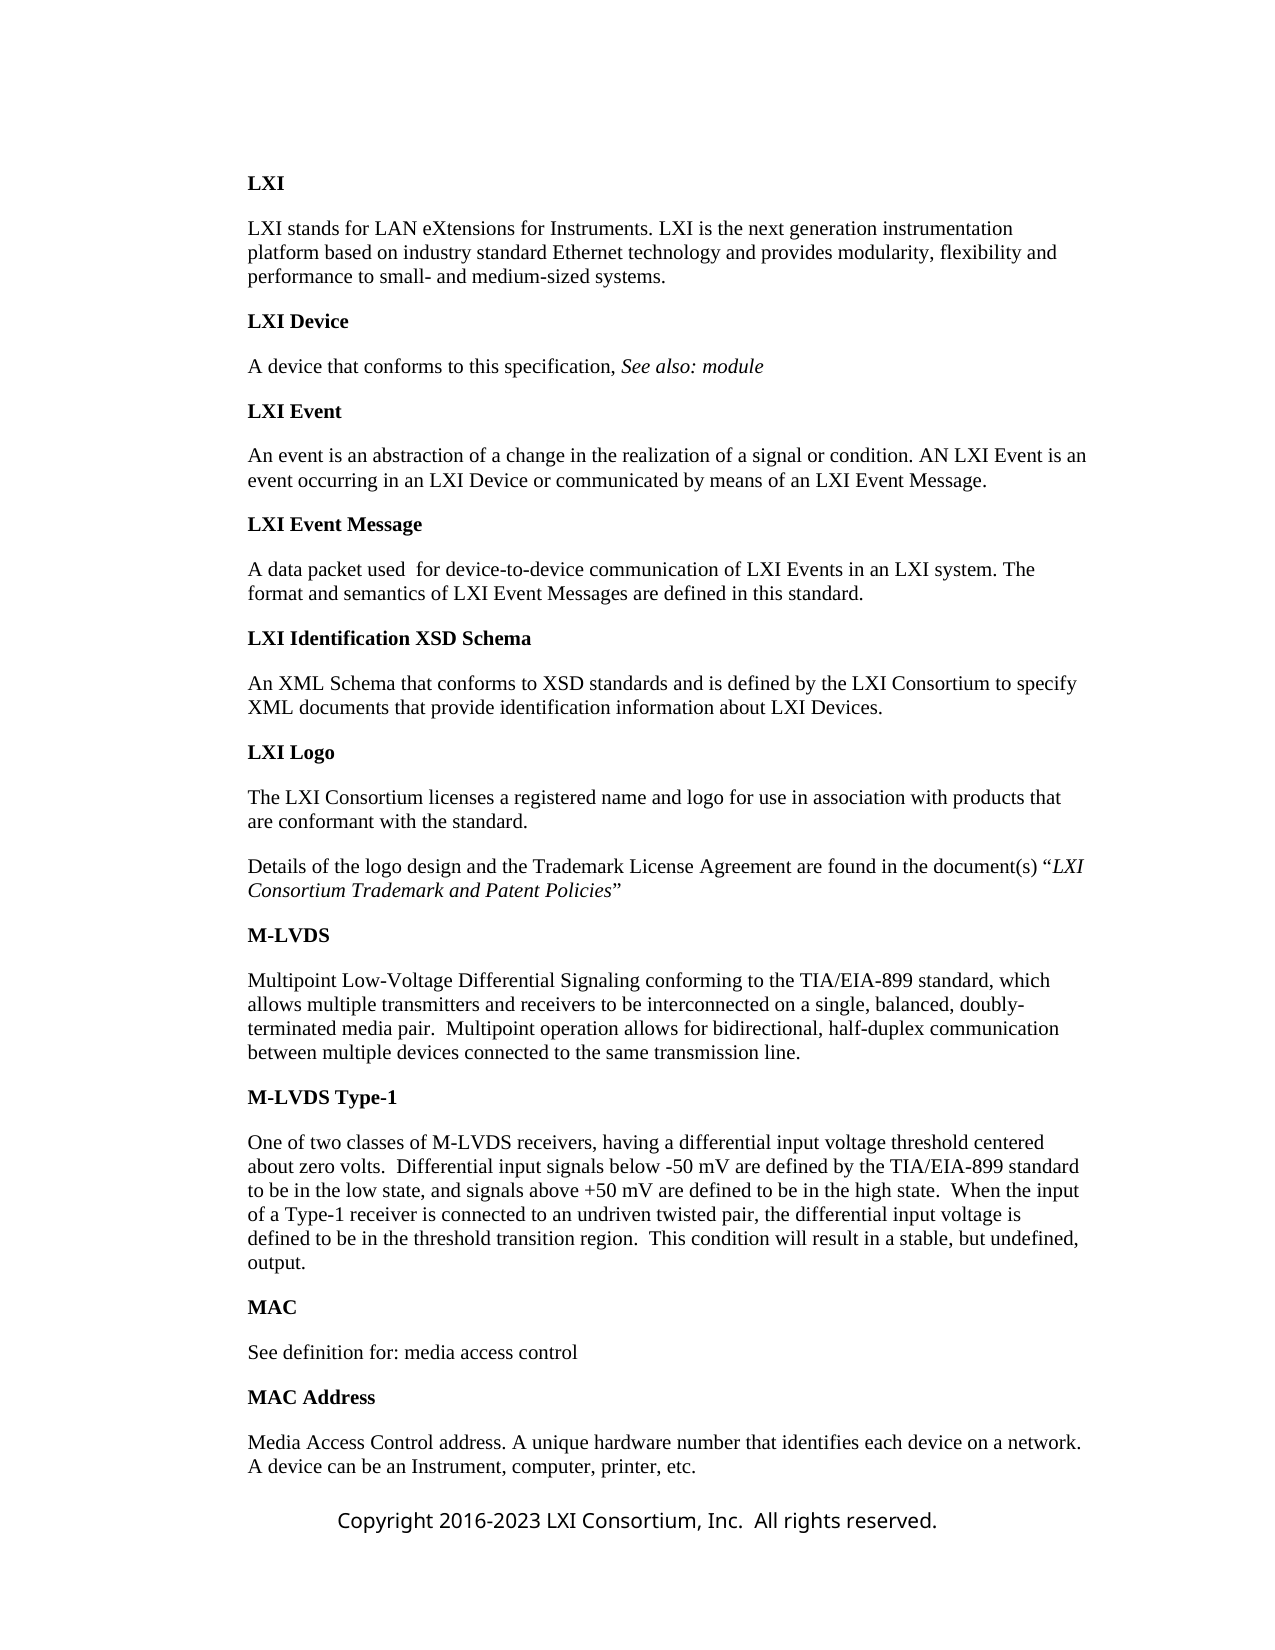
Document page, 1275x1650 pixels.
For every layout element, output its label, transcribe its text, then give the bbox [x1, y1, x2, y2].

text MAC [247, 1295, 1087, 1319]
text An event is an abstraction of a change in the realization of a signal or condition. AN LXI Event is an event occurring in an LXI Device or communicated by means of an LXI Event Message. [247, 443, 1087, 492]
text M-LVDS Type-1 [247, 1085, 1087, 1109]
text A data packet used for device-to-device communication of LXI Events in an LXI system. The format and semantics of LXI Event Messages are defined in this standard. [247, 557, 1087, 605]
text LXI Device [247, 309, 1087, 333]
text LXI stands for LAN eXtensions for Instruments. LXI is the next generation instrumentation platform based on industry standard Ethernet technology and provides modularity, flexibility and performance to small- and medium-sized systems. [247, 216, 1087, 288]
text Media Access Control address. A unique hardware number that identifies each device on a network. A device can be an Instrument, computer, printer, etc. [247, 1430, 1087, 1478]
text MAC Address [247, 1385, 1087, 1409]
text Multipoint Low-Voltage Differential Signaling conforming to the TIA/EIA-899 standard, which allows multiple transmitters and receivers to be interconnected on a single, balanced, doubly-terminated media pair. Multipoint operation allows for bidirectional, half-duplex communication between multiple devices connected to the same transmission line. [247, 968, 1087, 1064]
text An XML Schema that conforms to XSD standards and is defined by the LXI Consortium to specify XML documents that provide identification information about LXI Devices. [247, 671, 1087, 719]
text Details of the logo design and the Trademark License Agreement are found in the document(s) “LXI Consortium Trademark and Patent Policies” [247, 854, 1087, 902]
text LXI Event Message [247, 512, 1087, 536]
text See definition for: media access control [247, 1340, 1087, 1364]
text M-LVDS [247, 923, 1087, 947]
text LXI Identification XSD Schema [247, 626, 1087, 650]
text A device that conforms to this specification, See also: module [247, 354, 1087, 378]
text One of two classes of M-LVDS receivers, having a differential input voltage threshold centered about zero volts. Differential input signals below -50 mV are defined by the TIA/EIA-899 standard to be in the low state, and signals above +50 mV are defined to be in the high state. When the input of a Type-1 receiver is connected to an undriven twisted pair, the differential input voltage is defined to be in the threshold transition region. This condition will result in a stable, but undefined, output. [247, 1130, 1087, 1274]
text LXI Logo [247, 740, 1087, 764]
text The LXI Consortium licenses a registered name and logo for use in association with products that are conformant with the standard. [247, 785, 1087, 833]
text LXI Event [247, 398, 1087, 423]
text LXI [247, 171, 1087, 195]
